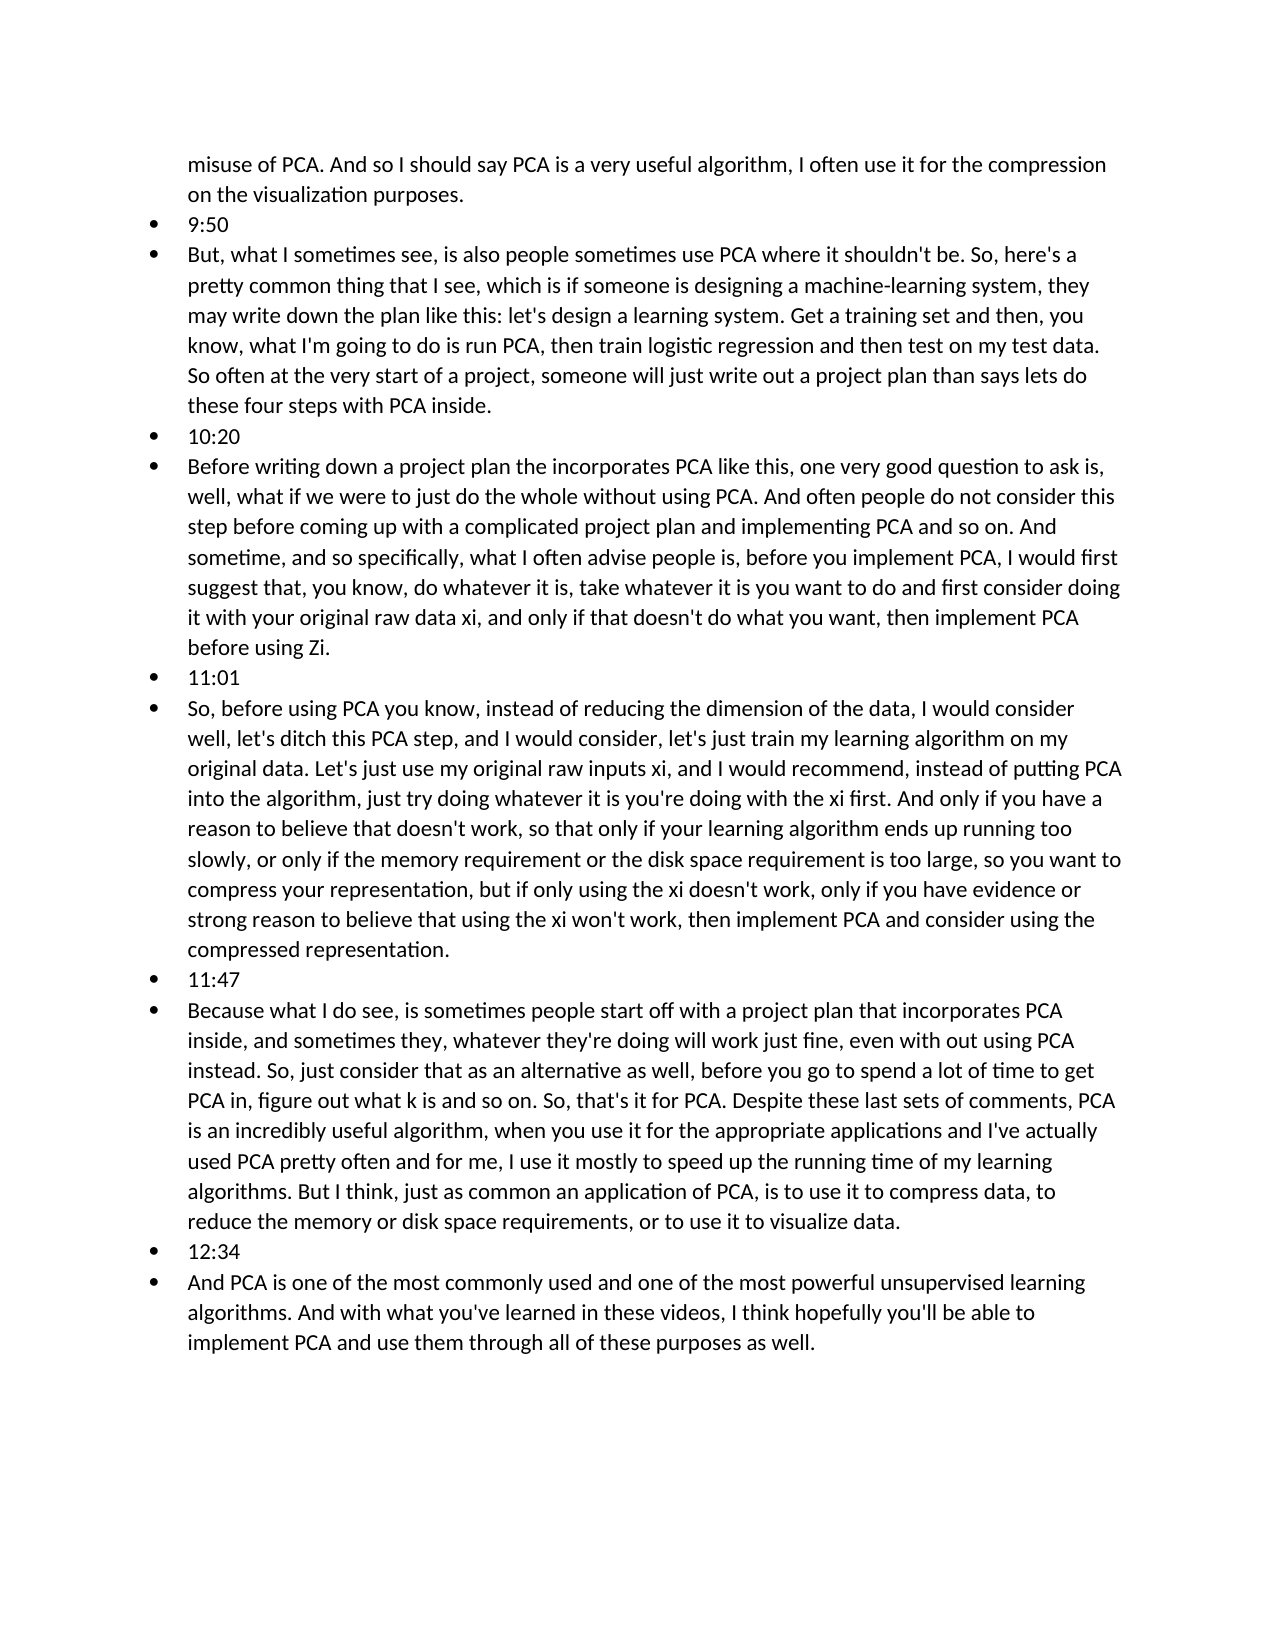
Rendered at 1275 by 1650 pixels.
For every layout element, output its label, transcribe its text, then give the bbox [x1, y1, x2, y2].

list So, before using PCA you know, instead of reducing the dimension of the data, I would consider well, let's ditch this PCA step, and I would consider, let's just train my learning algorithm on my original data. Let's just use my original raw inputs xi, and I would recommend, instead of putting PCA into the algorithm, just try doing whatever it is you're doing with the xi first. And only if you have a reason to believe that doesn't work, so that only if your learning algorithm ends up running too slowly, or only if the memory requirement or the disk space requirement is too large, so you want to compress your representation, but if only using the xi doesn't work, only if you have evidence or strong reason to believe that using the xi won't work, then implement PCA and consider using the compressed representation. [150, 694, 1125, 963]
list Because what I do see, is sometimes people start off with a project plan that incorporates PCA inside, and sometimes they, whatever they're doing will work just fine, even with out using PCA instead. So, just consider that as an alternative as well, before you go to spend a lot of time to get PCA in, figure out what k is and so on. So, that's it for PCA. Despite these last sets of comments, PCA is an incredibly useful algorithm, when you use it for the appropriate applications and I've actually used PCA pretty often and for me, I use it mostly to speed up the running time of my learning algorithms. But I think, just as common an application of PCA, is to use it to compress data, to reduce the memory or disk space requirements, or to use it to visualize data. [150, 996, 1125, 1235]
list Before writing down a project plan the incorporates PCA like this, one very good question to ask is, well, what if we were to just do the whole without using PCA. And often people do not consider this step before coming up with a complicated project plan and implementing PCA and so on. And sometime, and so specifically, what I often advise people is, before you implement PCA, I would first suggest that, you know, do whatever it is, take whatever it is you want to do and first consider doing it with your original raw data xi, and only if that doesn't do what you want, then implement PCA before using Zi. [150, 452, 1125, 661]
list 10:20 [150, 422, 1125, 450]
list 11:47 [150, 966, 1125, 994]
list 11:01 [150, 663, 1125, 692]
list 9:50 [150, 210, 1125, 238]
list But, what I sometimes see, is also people sometimes use PCA where it shouldn't be. So, here's a pretty common thing that I see, which is if someone is designing a machine-learning system, they may write down the plan like this: let's design a learning system. Get a training set and then, you know, what I'm going to do is run PCA, then train logistic regression and then test on my test data. So often at the very start of a project, someone will just write out a project plan than says lets do these four steps with PCA inside. [150, 241, 1125, 420]
list 12:34 [150, 1237, 1125, 1266]
list And PCA is one of the most commonly used and one of the most powerful unsupervised learning algorithms. And with what you've learned in these videos, I think hopefully you'll be able to implement PCA and use them through all of these purposes as well. [150, 1268, 1125, 1356]
